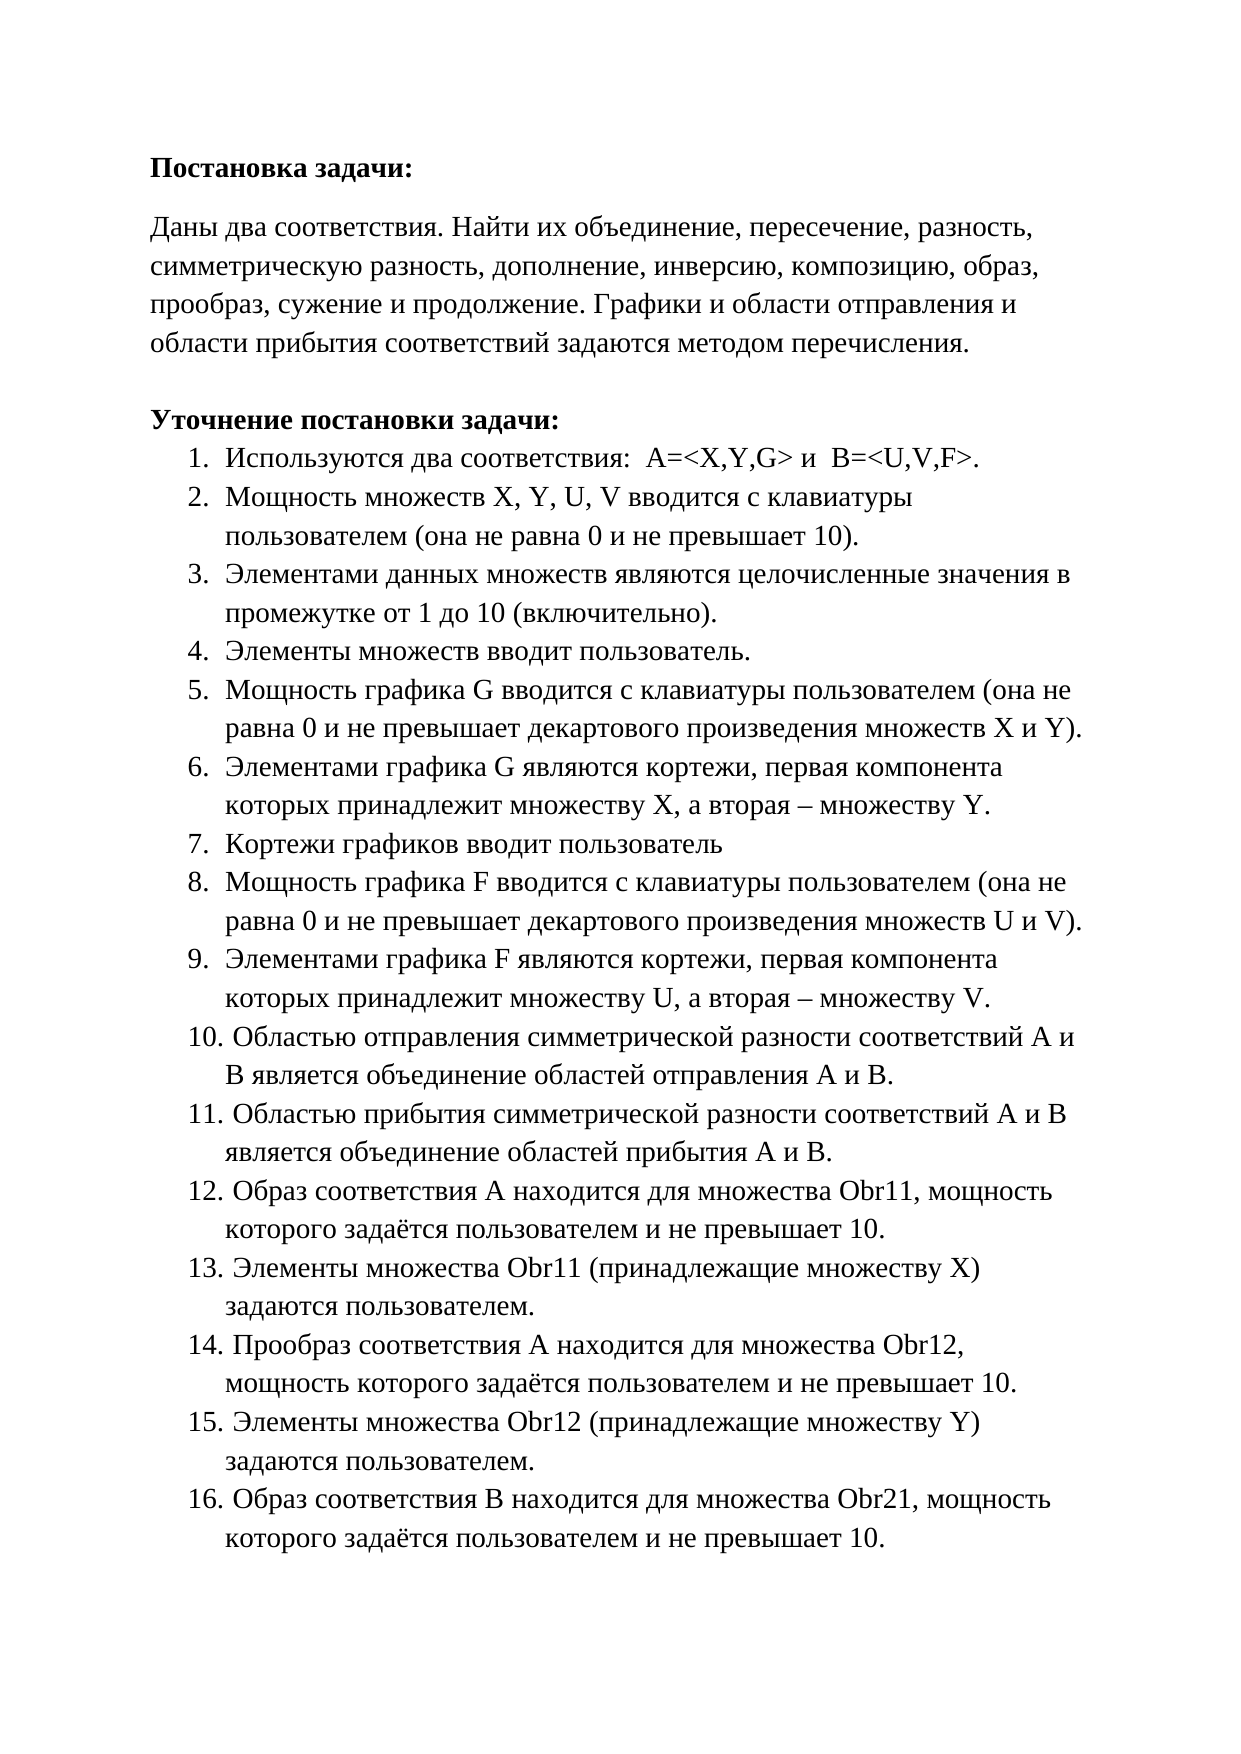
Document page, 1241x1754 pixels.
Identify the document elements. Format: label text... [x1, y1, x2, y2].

list Элементами графика F являются кортежи, первая компонента которых принадлежит множеству U, а вторая – множеству V. [187, 942, 1090, 1014]
list Образ соответствия А находится для множества Obr11, мощность которого задаётся пользователем и не превышает 10. [187, 1173, 1090, 1245]
list Используются два соответствия: А=<X,Y,G> и В=<U,V,F>. [187, 441, 1090, 474]
list Элементы множеств вводит пользователь. [187, 633, 1090, 667]
text Даны два соответствия. Найти их объединение, пересечение, разность, симметрическую разность, дополнение, инверсию, композицию, образ, прообраз, сужение и продолжение. Графики и области отправления и области прибытия соответствий задаются методом перечисления. [150, 209, 1090, 358]
list Областью отправления симметрической разности соответствий А и В является объединение областей отправления A и В. [187, 1019, 1090, 1091]
list Мощность графика G вводится с клавиатуры пользователем (она не равна 0 и не превышает декартового произведения множеств X и Y). [187, 672, 1090, 744]
list Образ соответствия B находится для множества Obr21, мощность которого задаётся пользователем и не превышает 10. [187, 1481, 1090, 1553]
list Мощность множеств X, Y, U, V вводится с клавиатуры пользователем (она не равна 0 и не превышает 10). [187, 479, 1090, 551]
text Постановка задачи: [150, 150, 1090, 183]
list Мощность графика F вводится с клавиатуры пользователем (она не равна 0 и не превышает декартового произведения множеств U и V). [187, 864, 1090, 937]
list Элементами данных множеств являются целочисленные значения в промежутке от 1 до 10 (включительно). [187, 556, 1090, 628]
list Кортежи графиков вводит пользователь [187, 826, 1090, 859]
list Областью прибытия симметрической разности соответствий А и В является объединение областей прибытия А и В. [187, 1096, 1090, 1168]
list Элементы множества Obr11 (принадлежащие множеству Х) задаются пользователем. [187, 1250, 1090, 1322]
list Элементами графика G являются кортежи, первая компонента которых принадлежит множеству X, а вторая – множеству Y. [187, 749, 1090, 821]
list Прообраз соответствия A находится для множества Obr12, мощность которого задаётся пользователем и не превышает 10. [187, 1327, 1090, 1399]
list Элементы множества Obr12 (принадлежащие множеству Y) задаются пользователем. [187, 1404, 1090, 1476]
text Уточнение постановки задачи: [150, 402, 1090, 436]
